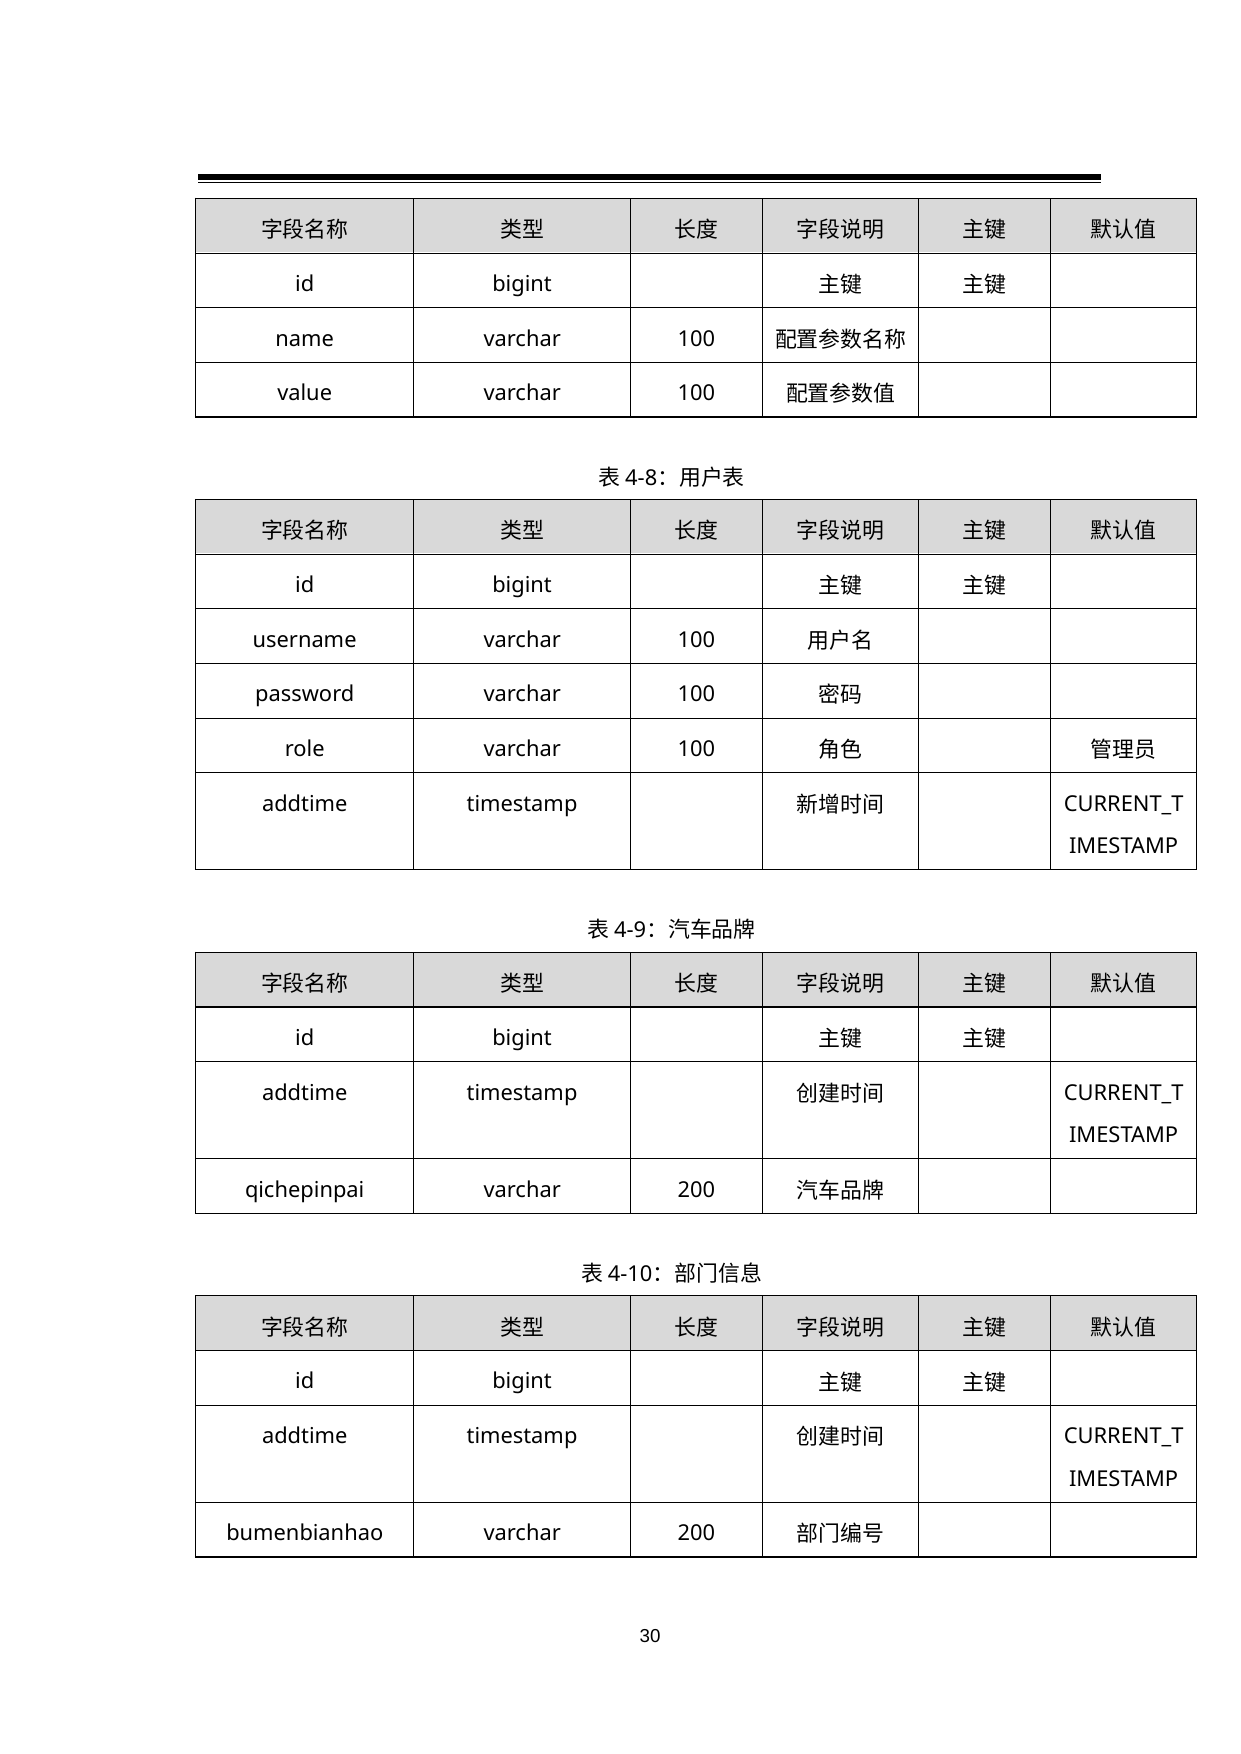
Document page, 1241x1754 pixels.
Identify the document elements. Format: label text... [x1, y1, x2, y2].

table_cell qichepinpai [196, 1159, 413, 1213]
table_cell 200 [631, 1503, 762, 1556]
table_cell [1051, 308, 1196, 362]
table_cell CURRENT_TIMESTAMP [1051, 1062, 1196, 1158]
table_cell 用户名 [763, 609, 918, 663]
table_cell [631, 1406, 762, 1502]
table_cell [631, 555, 762, 608]
table_cell name [196, 308, 413, 362]
table_header 类型 [414, 500, 630, 553]
table_header 字段说明 [763, 199, 918, 252]
table_header 字段名称 [196, 953, 413, 1006]
table_cell [919, 1159, 1050, 1213]
table_cell [631, 1008, 762, 1061]
table_cell varchar [414, 664, 630, 717]
table_header 字段名称 [196, 199, 413, 252]
table_cell [631, 1062, 762, 1158]
table_cell varchar [414, 1503, 630, 1556]
table_cell 新增时间 [763, 773, 918, 869]
table_cell [1051, 1159, 1196, 1213]
table_cell timestamp [414, 1062, 630, 1158]
table_cell id [196, 1008, 413, 1061]
table_cell CURRENT_TIMESTAMP [1051, 1406, 1196, 1502]
table_cell [919, 1503, 1050, 1556]
table_header 长度 [631, 953, 762, 1006]
table_cell [1051, 609, 1196, 663]
table_header 默认值 [1051, 953, 1196, 1006]
table_cell id [196, 1351, 413, 1404]
table_cell 配置参数值 [763, 363, 918, 416]
table_cell 200 [631, 1159, 762, 1213]
table_cell username [196, 609, 413, 663]
table_cell varchar [414, 609, 630, 663]
table_header 类型 [414, 1296, 630, 1350]
text 表4-8：用户表 [207, 458, 1093, 492]
table_cell bigint [414, 1008, 630, 1061]
table_cell [1051, 363, 1196, 416]
table_cell id [196, 555, 413, 608]
table_cell 100 [631, 719, 762, 772]
table_cell [1051, 1008, 1196, 1061]
table_cell 配置参数名称 [763, 308, 918, 362]
table_header 字段名称 [196, 500, 413, 553]
table_cell timestamp [414, 1406, 630, 1502]
table_cell varchar [414, 1159, 630, 1213]
table_cell password [196, 664, 413, 717]
table_cell role [196, 719, 413, 772]
text 表4-9：汽车品牌 [207, 911, 1093, 945]
table_cell [919, 773, 1050, 869]
table_header 默认值 [1051, 199, 1196, 252]
table_cell 100 [631, 308, 762, 362]
table_cell varchar [414, 308, 630, 362]
table_cell varchar [414, 363, 630, 416]
table_cell [1051, 1351, 1196, 1404]
table_cell 主键 [763, 1008, 918, 1061]
table_cell [1051, 664, 1196, 717]
table_cell [1051, 1503, 1196, 1556]
table_cell 管理员 [1051, 719, 1196, 772]
table_header 字段说明 [763, 1296, 918, 1350]
table_cell 密码 [763, 664, 918, 717]
table_header 主键 [919, 1296, 1050, 1350]
table_cell 部门编号 [763, 1503, 918, 1556]
table_header 字段名称 [196, 1296, 413, 1350]
table_header 字段说明 [763, 953, 918, 1006]
table_header 长度 [631, 1296, 762, 1350]
table_cell [919, 1062, 1050, 1158]
table_cell [1051, 555, 1196, 608]
table_header 长度 [631, 199, 762, 252]
table_cell [919, 363, 1050, 416]
table_header 默认值 [1051, 500, 1196, 553]
table_cell bigint [414, 555, 630, 608]
table_header 类型 [414, 953, 630, 1006]
table_header 主键 [919, 199, 1050, 252]
table_cell addtime [196, 773, 413, 869]
table_header 主键 [919, 500, 1050, 553]
table_cell 主键 [919, 555, 1050, 608]
table_cell 创建时间 [763, 1062, 918, 1158]
table_header 默认值 [1051, 1296, 1196, 1350]
table_cell [919, 1406, 1050, 1502]
table_cell 创建时间 [763, 1406, 918, 1502]
table_cell id [196, 254, 413, 307]
table_cell addtime [196, 1406, 413, 1502]
table_cell 主键 [763, 1351, 918, 1404]
table_cell CURRENT_TIMESTAMP [1051, 773, 1196, 869]
table_cell value [196, 363, 413, 416]
text 表4-10：部门信息 [207, 1255, 1093, 1289]
table_cell bumenbianhao [196, 1503, 413, 1556]
table_cell bigint [414, 254, 630, 307]
table_cell [631, 254, 762, 307]
table_header 类型 [414, 199, 630, 252]
table_cell 角色 [763, 719, 918, 772]
table_cell [1051, 254, 1196, 307]
table_cell bigint [414, 1351, 630, 1404]
table_cell 主键 [763, 555, 918, 608]
table_cell [631, 773, 762, 869]
table_cell 100 [631, 664, 762, 717]
table_cell [919, 664, 1050, 717]
table_cell 100 [631, 363, 762, 416]
table_cell [919, 719, 1050, 772]
table_cell [631, 1351, 762, 1404]
table_cell 主键 [763, 254, 918, 307]
table_header 长度 [631, 500, 762, 553]
table_header 字段说明 [763, 500, 918, 553]
table_cell 主键 [919, 254, 1050, 307]
table_header 主键 [919, 953, 1050, 1006]
table_cell [919, 609, 1050, 663]
table_cell addtime [196, 1062, 413, 1158]
table_cell 100 [631, 609, 762, 663]
table_cell 主键 [919, 1351, 1050, 1404]
table_cell timestamp [414, 773, 630, 869]
table_cell varchar [414, 719, 630, 772]
table_cell [919, 308, 1050, 362]
table_cell 汽车品牌 [763, 1159, 918, 1213]
table_cell 主键 [919, 1008, 1050, 1061]
